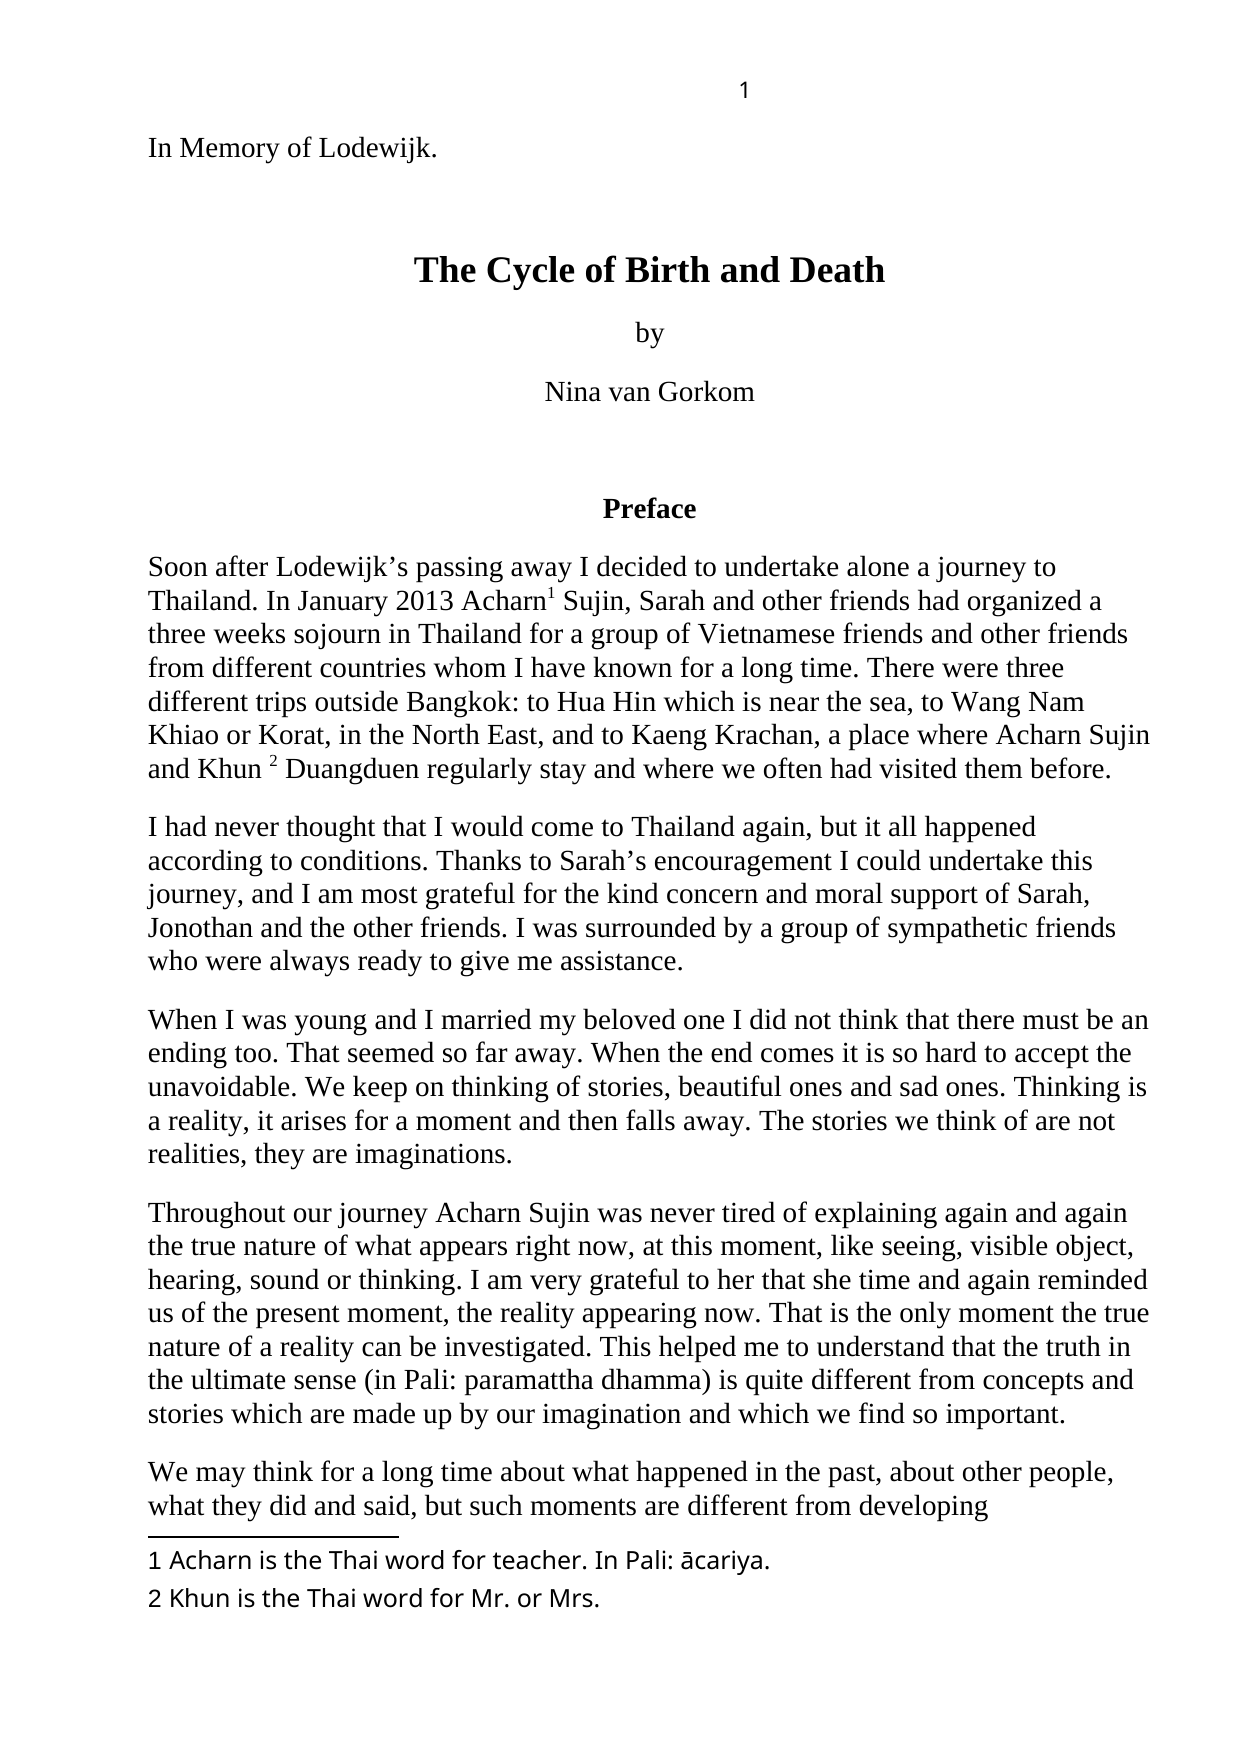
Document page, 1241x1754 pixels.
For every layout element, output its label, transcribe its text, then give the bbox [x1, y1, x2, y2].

text In Memory of Lodewijk. [148, 130, 1152, 164]
text Preface [148, 491, 1152, 524]
text by [148, 315, 1152, 349]
text I had never thought that I would come to Thailand again, but it all happened according to conditions. Thanks to Sarah’s encouragement I could undertake this journey, and I am most grateful for the kind concern and moral support of Sarah, Jonothan and the other friends. I was surrounded by a group of sympathetic friends who were always ready to give me assistance. [148, 809, 1152, 977]
text Throughout our journey Acharn Sujin was never tired of explaining again and again the true nature of what appears right now, at this moment, like seeing, visible object, hearing, sound or thinking. I am very grateful to her that she time and again reminded us of the present moment, the reality appearing now. That is the only moment the true nature of a reality can be investigated. This helped me to understand that the truth in the ultimate sense (in Pali: paramattha dhamma) is quite different from concepts and stories which are made up by our imagination and which we find so important. [148, 1195, 1152, 1429]
text The Cycle of Birth and Death [148, 247, 1152, 290]
text Soon after Lodewijk’s passing away I decided to undertake alone a journey to Thailand. In January 2013 Acharn Sujin, Sarah and other friends had organized a three weeks sojourn in Thailand for a group of Vietnamese friends and other friends from different countries whom I have known for a long time. There were three different trips outside Bangkok: to Hua Hin which is near the sea, to Wang Nam Khiao or Korat, in the North East, and to Kaeng Krachan, a place where Acharn Sujin and Khun Duangduen regularly stay and where we often had visited them before. [148, 549, 1152, 784]
text Nina van Gorkom [148, 374, 1152, 407]
text When I was young and I married my beloved one I did not think that there must be an ending too. That seemed so far away. When the end comes it is so hard to accept the unavoidable. We keep on thinking of stories, beautiful ones and sad ones. Thinking is a reality, it arises for a moment and then falls away. The stories we think of are not realities, they are imaginations. [148, 1002, 1152, 1170]
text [148, 1454, 1152, 1522]
